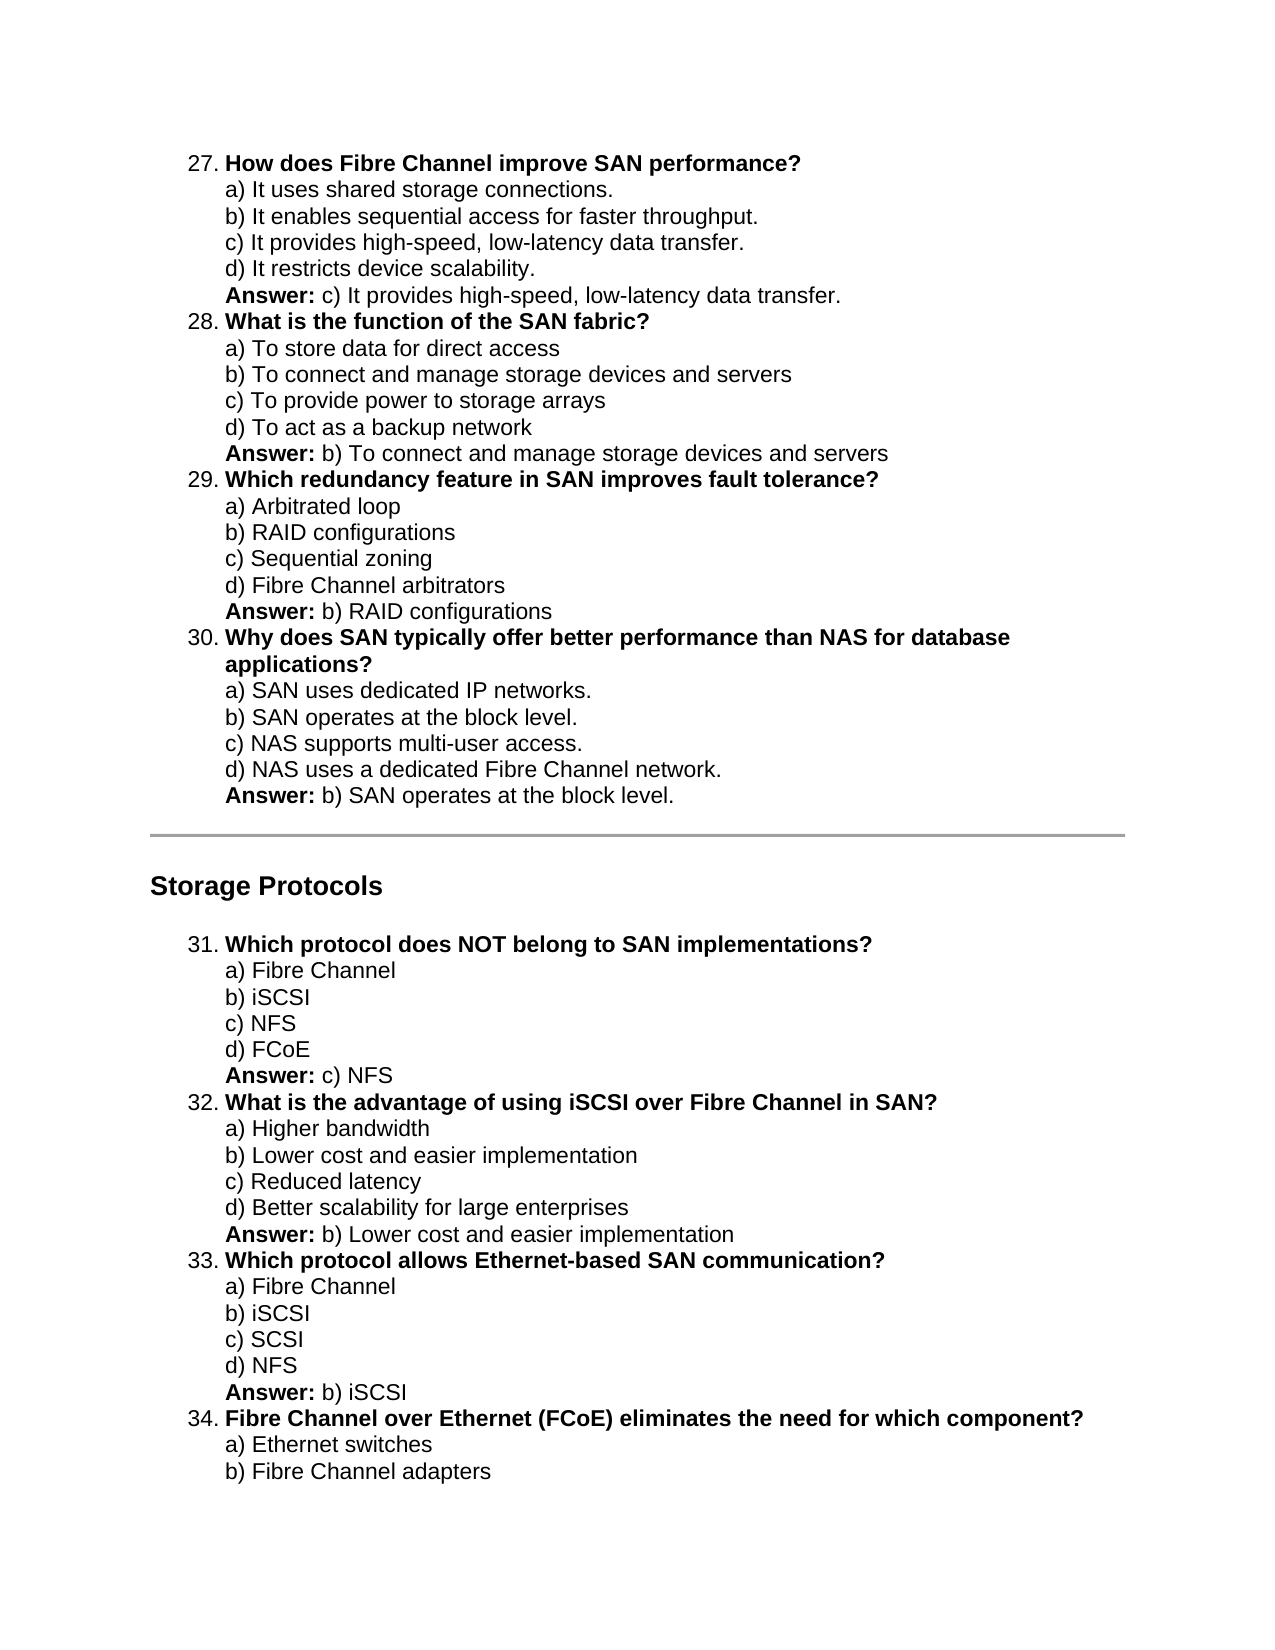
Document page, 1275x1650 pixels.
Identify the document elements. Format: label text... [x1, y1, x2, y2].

list Which protocol does NOT belong to SAN implementations? a) Fibre Channel b) iSCSI c) NFS d) FCoE Answer: c) NFS [187, 931, 1125, 1089]
list Which redundancy feature in SAN improves fault tolerance? a) Arbitrated loop b) RAID configurations c) Sequential zoning d) Fibre Channel arbitrators Answer: b) RAID configurations [187, 466, 1125, 624]
list How does Fibre Channel improve SAN performance? a) It uses shared storage connections. b) It enables sequential access for faster throughput. c) It provides high-speed, low-latency data transfer. d) It restricts device scalability. Answer: c) It provides high-speed, low-latency data transfer. [187, 150, 1125, 308]
list Why does SAN typically offer better performance than NAS for database applications? a) SAN uses dedicated IP networks. b) SAN operates at the block level. c) NAS supports multi-user access. d) NAS uses a dedicated Fibre Channel network. Answer: b) SAN operates at the block level. [187, 624, 1125, 809]
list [187, 1405, 1125, 1484]
list What is the function of the SAN fabric? a) To store data for direct access b) To connect and manage storage devices and servers c) To provide power to storage arrays d) To act as a backup network Answer: b) To connect and manage storage devices and servers [187, 308, 1125, 466]
list What is the advantage of using iSCSI over Fibre Channel in SAN? a) Higher bandwidth b) Lower cost and easier implementation c) Reduced latency d) Better scalability for large enterprises Answer: b) Lower cost and easier implementation [187, 1089, 1125, 1247]
list Which protocol allows Ethernet-based SAN communication? a) Fibre Channel b) iSCSI c) SCSI d) NFS Answer: b) iSCSI [187, 1247, 1125, 1405]
text Storage Protocols [150, 837, 1125, 901]
